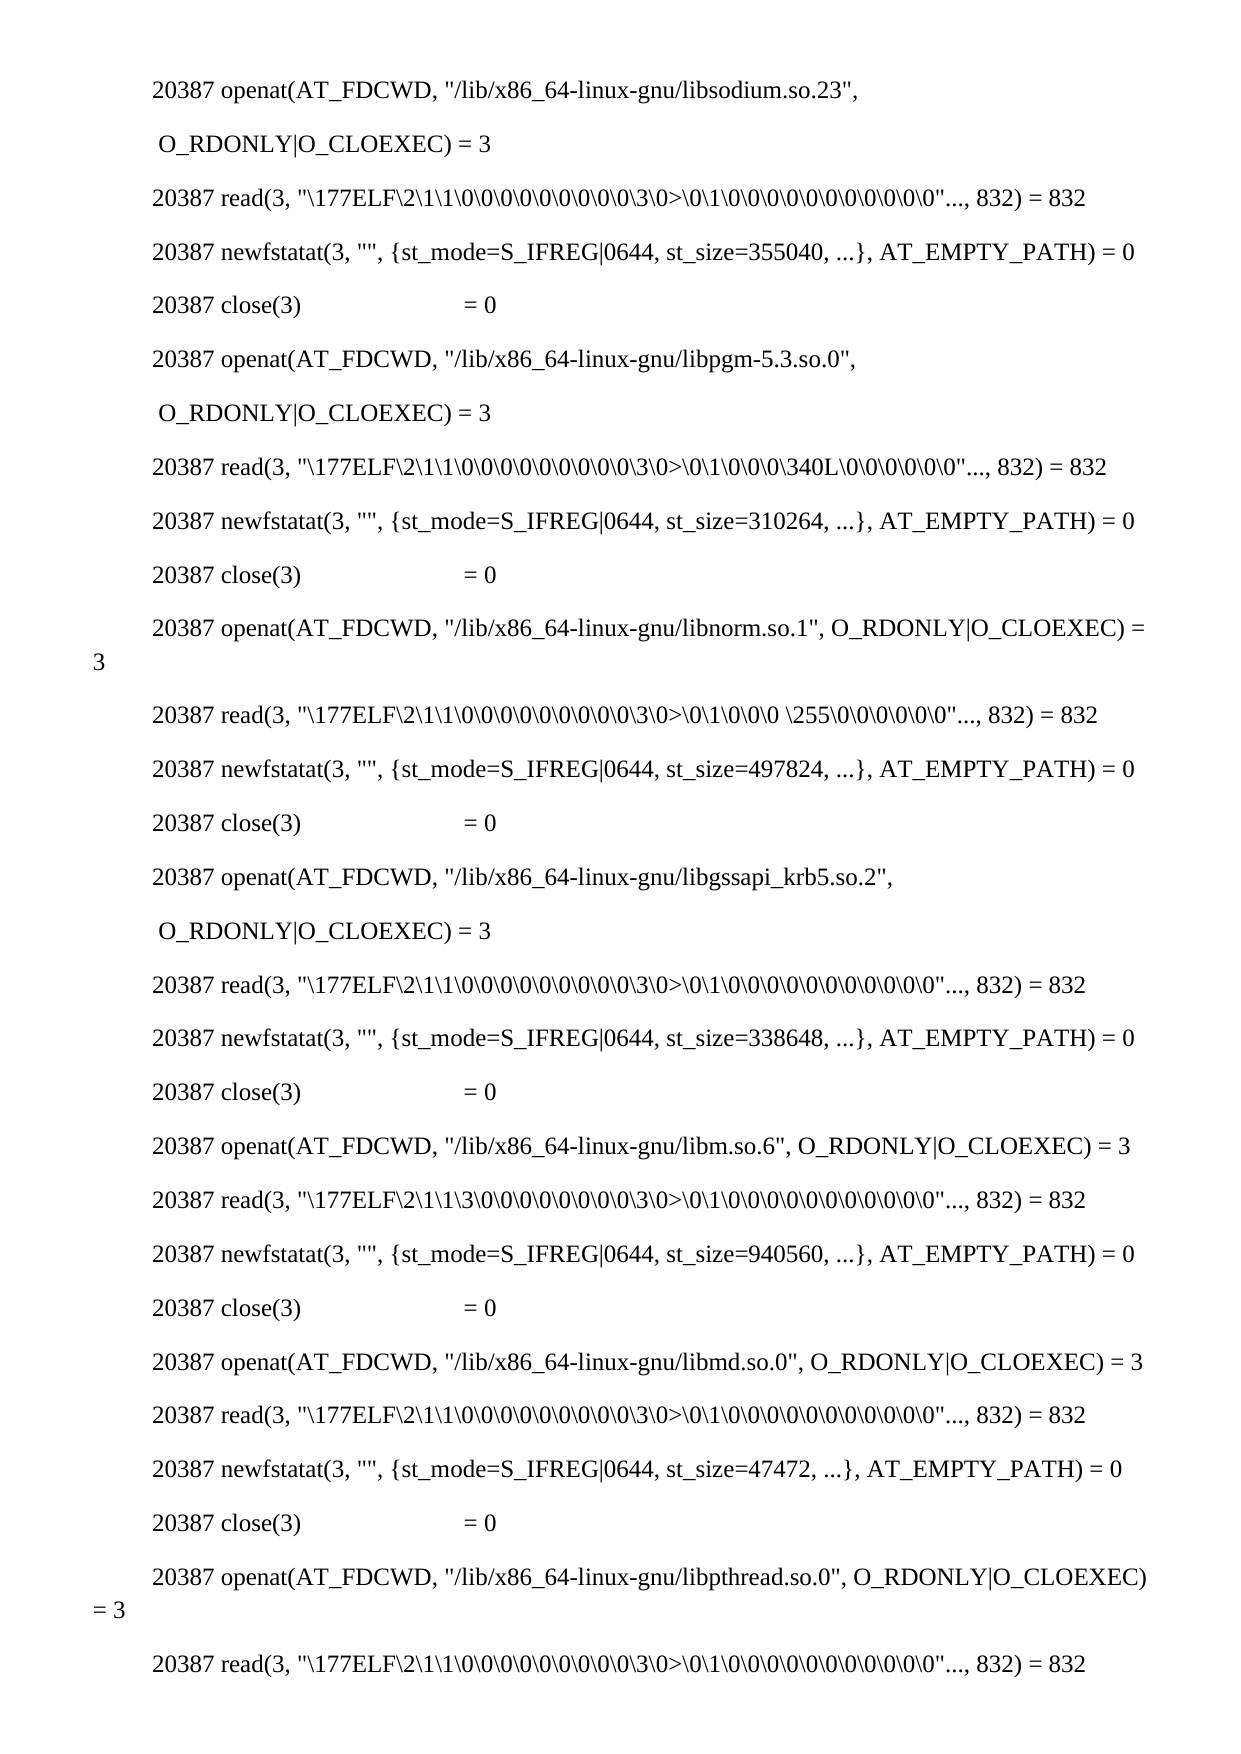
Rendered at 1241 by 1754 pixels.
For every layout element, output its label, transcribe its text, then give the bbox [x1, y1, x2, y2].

text 20387 openat(AT_FDCWD, "/lib/x86_64-linux-gnu/libpthread.so.0", O_RDONLY|O_CLOEXEC) = 3 [93, 1562, 1147, 1624]
text 20387 read(3, "\177ELF\2\1\1\0\0\0\0\0\0\0\0\0\3\0>\0\1\0\0\0\0\0\0\0\0\0\0\0"..., 832) = 832 [93, 970, 1147, 998]
text 20387 newfstatat(3, "", {st_mode=S_IFREG|0644, st_size=355040, ...}, AT_EMPTY_PATH) = 0 [93, 237, 1147, 265]
text 20387 close(3) = 0 [93, 290, 1147, 319]
text 20387 close(3) = 0 [93, 1293, 1147, 1322]
text 20387 openat(AT_FDCWD, "/lib/x86_64-linux-gnu/libmd.so.0", O_RDONLY|O_CLOEXEC) = 3 [93, 1347, 1147, 1375]
text 20387 read(3, "\177ELF\2\1\1\0\0\0\0\0\0\0\0\0\3\0>\0\1\0\0\0 \255\0\0\0\0\0\0"..., 832) = 832 [93, 700, 1147, 729]
text O_RDONLY|O_CLOEXEC) = 3 [93, 398, 1147, 427]
text O_RDONLY|O_CLOEXEC) = 3 [93, 129, 1147, 158]
text 20387 read(3, "\177ELF\2\1\1\0\0\0\0\0\0\0\0\0\3\0>\0\1\0\0\0\340L\0\0\0\0\0\0"..., 832) = 832 [93, 452, 1147, 481]
text 20387 newfstatat(3, "", {st_mode=S_IFREG|0644, st_size=338648, ...}, AT_EMPTY_PATH) = 0 [93, 1023, 1147, 1052]
text 20387 openat(AT_FDCWD, "/lib/x86_64-linux-gnu/libm.so.6", O_RDONLY|O_CLOEXEC) = 3 [93, 1131, 1147, 1160]
text O_RDONLY|O_CLOEXEC) = 3 [93, 916, 1147, 944]
text 20387 close(3) = 0 [93, 1508, 1147, 1537]
text 20387 openat(AT_FDCWD, "/lib/x86_64-linux-gnu/libsodium.so.23", [93, 75, 1147, 104]
text 20387 newfstatat(3, "", {st_mode=S_IFREG|0644, st_size=497824, ...}, AT_EMPTY_PATH) = 0 [93, 754, 1147, 783]
text 20387 openat(AT_FDCWD, "/lib/x86_64-linux-gnu/libgssapi_krb5.so.2", [93, 862, 1147, 891]
text 20387 close(3) = 0 [93, 560, 1147, 588]
text 20387 read(3, "\177ELF\2\1\1\0\0\0\0\0\0\0\0\0\3\0>\0\1\0\0\0\0\0\0\0\0\0\0\0"..., 832) = 832 [93, 1401, 1147, 1429]
text 20387 close(3) = 0 [93, 1077, 1147, 1106]
text 20387 openat(AT_FDCWD, "/lib/x86_64-linux-gnu/libpgm-5.3.so.0", [93, 344, 1147, 373]
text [93, 1649, 1147, 1678]
text 20387 read(3, "\177ELF\2\1\1\3\0\0\0\0\0\0\0\0\3\0>\0\1\0\0\0\0\0\0\0\0\0\0\0"..., 832) = 832 [93, 1185, 1147, 1214]
text 20387 openat(AT_FDCWD, "/lib/x86_64-linux-gnu/libnorm.so.1", O_RDONLY|O_CLOEXEC) = 3 [93, 613, 1147, 675]
text 20387 newfstatat(3, "", {st_mode=S_IFREG|0644, st_size=310264, ...}, AT_EMPTY_PATH) = 0 [93, 506, 1147, 534]
text 20387 newfstatat(3, "", {st_mode=S_IFREG|0644, st_size=940560, ...}, AT_EMPTY_PATH) = 0 [93, 1239, 1147, 1268]
text 20387 close(3) = 0 [93, 808, 1147, 837]
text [93, 183, 1147, 211]
text 20387 newfstatat(3, "", {st_mode=S_IFREG|0644, st_size=47472, ...}, AT_EMPTY_PATH) = 0 [93, 1454, 1147, 1483]
